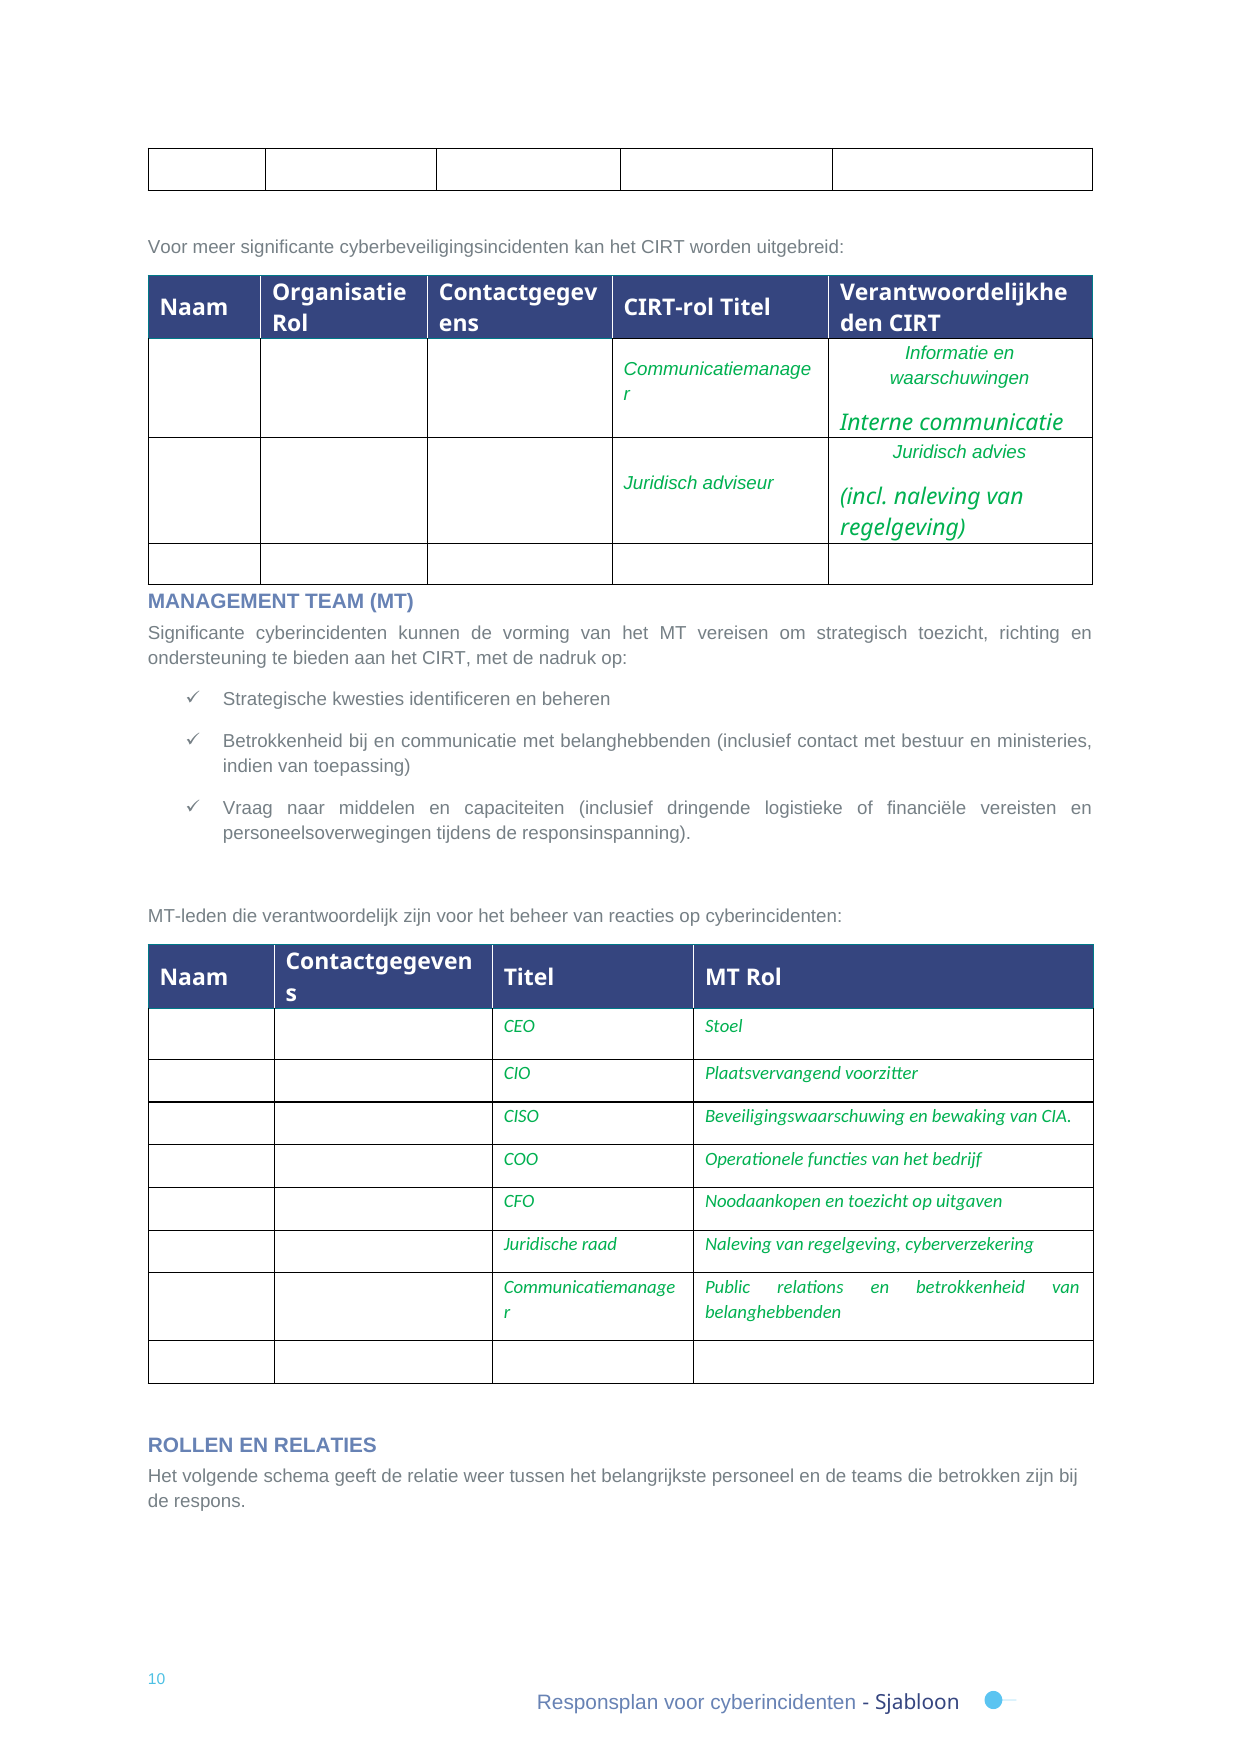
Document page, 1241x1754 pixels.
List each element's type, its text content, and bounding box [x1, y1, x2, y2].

table_cell [428, 544, 612, 584]
table_cell COO [493, 1145, 693, 1187]
table_cell [275, 1009, 492, 1059]
table_cell [694, 1341, 1093, 1383]
table_cell Communicatiemanager [613, 339, 828, 437]
table_cell [149, 1231, 274, 1272]
table_cell [275, 1273, 492, 1340]
table_cell [149, 1103, 274, 1144]
table_cell [833, 149, 1092, 190]
table_cell Informatie en waarschuwingen Interne communicatie [829, 339, 1092, 437]
table_header Naam [149, 276, 260, 338]
table_cell Public relations en betrokkenheid van belanghebbenden [694, 1273, 1093, 1340]
table_header MT Rol [694, 945, 1093, 1008]
table_cell [149, 149, 265, 190]
table_cell CISO [493, 1103, 693, 1144]
list Strategische kwesties identificeren en beheren [185, 686, 1093, 711]
table_cell [149, 1145, 274, 1187]
table_cell [149, 1273, 274, 1340]
table_cell CEO [493, 1009, 693, 1059]
table_cell Juridisch adviseur [613, 438, 828, 542]
table_cell [266, 149, 436, 190]
table_cell [149, 1060, 274, 1101]
text Het volgende schema geeft de relatie weer tussen het belangrijkste personeel en de teams die betrokken zijn bij de respons. [148, 1463, 1093, 1513]
subtitle Rollen en relaties [148, 1433, 1093, 1457]
table_cell [613, 544, 828, 584]
table_cell [829, 544, 1092, 584]
table_header CIRT-rol Titel [613, 276, 828, 338]
table_cell Noodaankopen en toezicht op uitgaven [694, 1188, 1093, 1229]
table_cell [428, 339, 612, 437]
table_header Contactgegevens [428, 276, 612, 338]
table_header Naam [149, 945, 274, 1008]
table_cell Plaatsvervangend voorzitter [694, 1060, 1093, 1101]
table_cell Juridisch advies (incl. naleving van regelgeving) [829, 438, 1092, 542]
table_cell Naleving van regelgeving, cyberverzekering [694, 1231, 1093, 1272]
table_cell [275, 1060, 492, 1101]
table_cell [275, 1103, 492, 1144]
table_cell [275, 1188, 492, 1229]
table_cell [437, 149, 620, 190]
table_cell CIO [493, 1060, 693, 1101]
table_cell [149, 339, 260, 437]
table_cell [149, 544, 260, 584]
list Betrokkenheid bij en communicatie met belanghebbenden (inclusief contact met bestuur en ministeries, indien van toepassing) [185, 727, 1093, 777]
table_header Contactgegevens [275, 945, 492, 1008]
table_cell [149, 438, 260, 542]
table_cell Juridische raad [493, 1231, 693, 1272]
table_cell Beveiligingswaarschuwing en bewaking van CIA. [694, 1103, 1093, 1144]
table_cell [261, 339, 427, 437]
text Significante cyberincidenten kunnen de vorming van het MT vereisen om strategisch toezicht, richting en ondersteuning te bieden aan het CIRT, met de nadruk op: [148, 619, 1093, 669]
table_header Organisatie Rol [261, 276, 427, 338]
table_header Verantwoordelijkheden CIRT [829, 276, 1092, 338]
table_cell [275, 1231, 492, 1272]
subtitle Management Team (MT) [148, 589, 1093, 613]
picture [981, 1690, 1020, 1710]
table_cell Communicatiemanager [493, 1273, 693, 1340]
table_cell [621, 149, 832, 190]
table_cell [149, 1009, 274, 1059]
table_cell [275, 1145, 492, 1187]
table_cell [493, 1341, 693, 1383]
table_cell [149, 1341, 274, 1383]
list Vraag naar middelen en capaciteiten (inclusief dringende logistieke of financiële vereisten en personeelsoverwegingen tijdens de responsinspanning). [185, 794, 1093, 844]
text MT-leden die verantwoordelijk zijn voor het beheer van reacties op cyberincidenten: [148, 902, 1093, 927]
table_cell [261, 438, 427, 542]
table_header Titel [493, 945, 693, 1008]
table_cell Stoel [694, 1009, 1093, 1059]
table_cell [275, 1341, 492, 1383]
table_cell CFO [493, 1188, 693, 1229]
table_cell [261, 544, 427, 584]
text Voor meer significante cyberbeveiligingsincidenten kan het CIRT worden uitgebreid: [148, 233, 1093, 258]
table_cell Operationele functies van het bedrijf [694, 1145, 1093, 1187]
table_cell [428, 438, 612, 542]
table_cell [149, 1188, 274, 1229]
